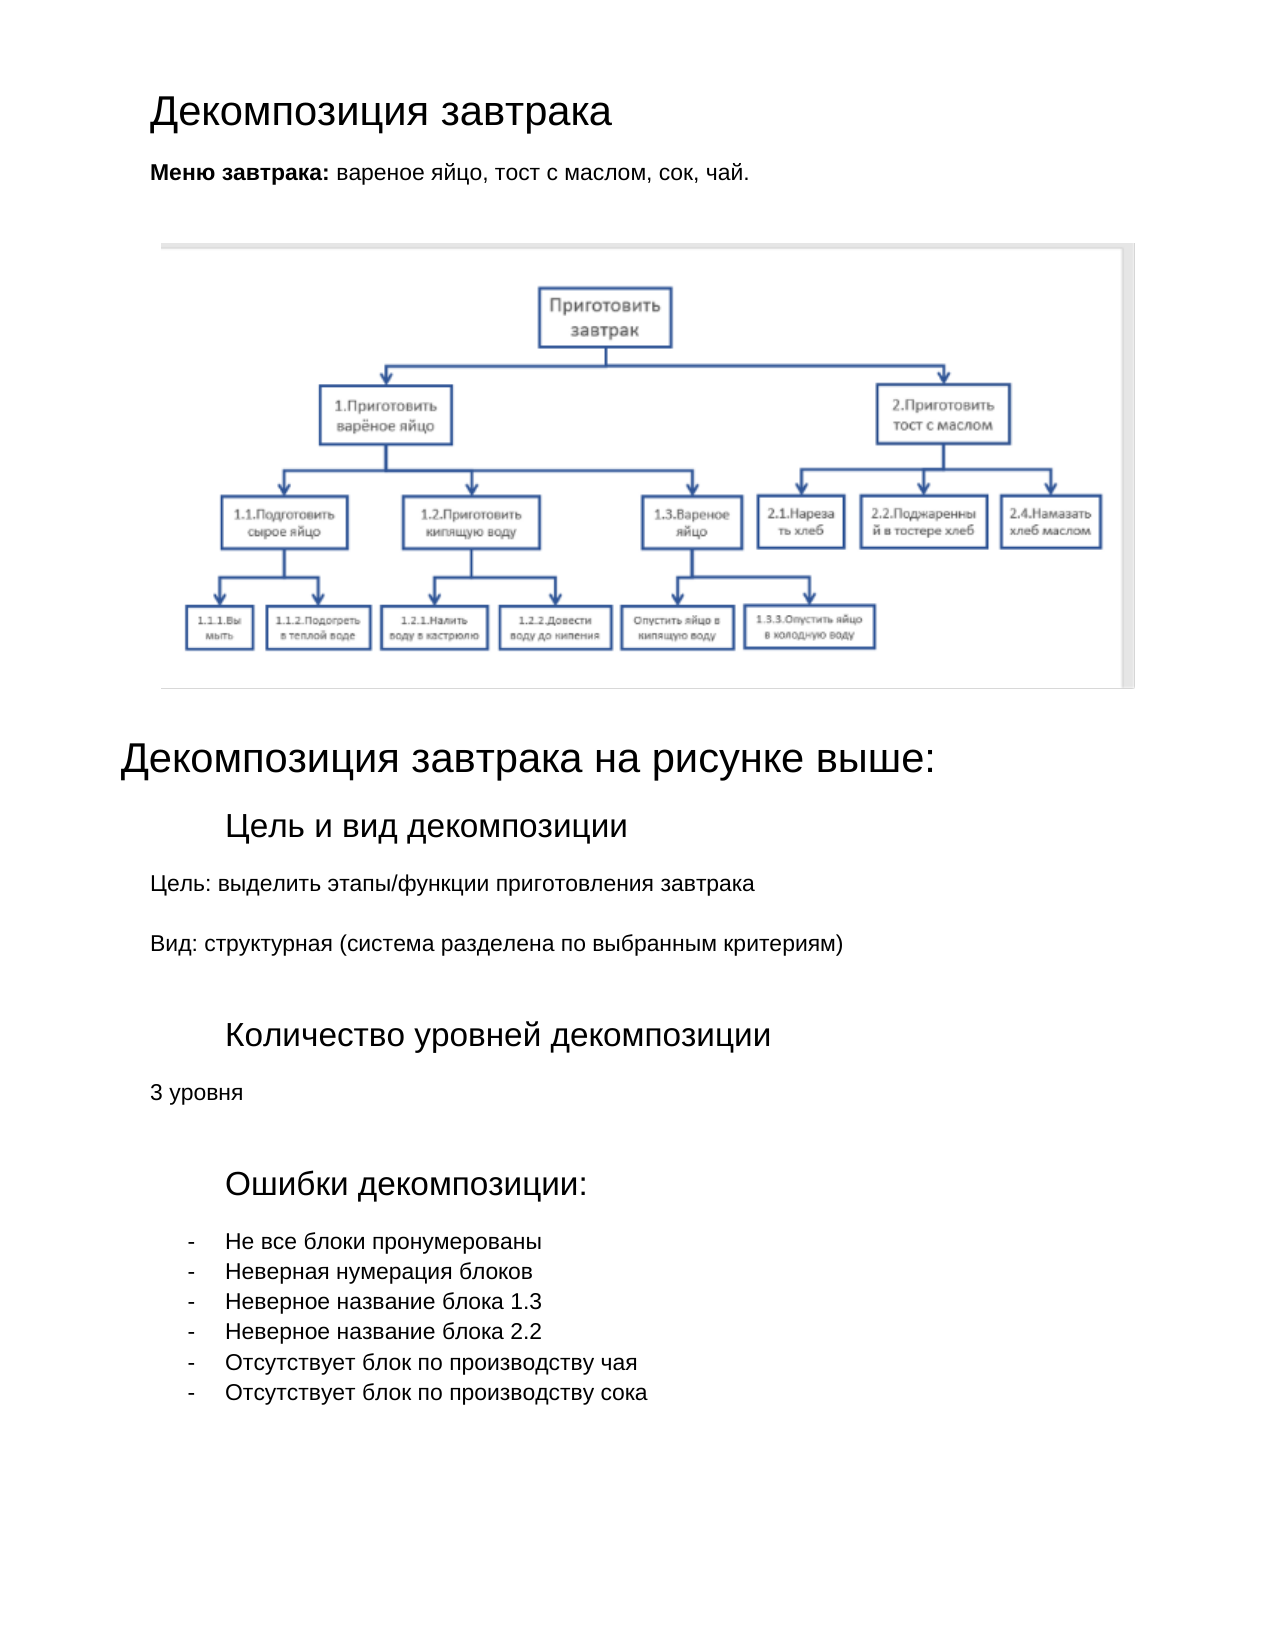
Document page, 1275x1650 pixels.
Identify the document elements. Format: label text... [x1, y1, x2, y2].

text 3 уровня [150, 1079, 1036, 1105]
subtitle Цель и вид декомпозиции [225, 806, 1036, 844]
text Меню завтрака: вареное яйцо, тост с маслом, сок, чай. [150, 159, 1036, 185]
list Неверное название блока 1.3 [187, 1288, 1036, 1314]
list Неверное название блока 2.2 [187, 1318, 1036, 1345]
list Не все блоки пронумерованы [187, 1228, 1036, 1254]
picture [161, 243, 1136, 690]
subtitle Декомпозиция завтрака [150, 86, 1036, 134]
subtitle Количество уровней декомпозиции [225, 1015, 1036, 1054]
text Цель: выделить этапы/функции приготовления завтрака [150, 869, 1036, 896]
list Неверная нумерация блоков [187, 1258, 1036, 1284]
list Отсутствует блок по производству сока [187, 1379, 1036, 1405]
text Вид: структурная (система разделена по выбранным критериям) [150, 930, 1036, 956]
list Отсутствует блок по производству чая [187, 1348, 1036, 1375]
subtitle Ошибки декомпозиции: [225, 1164, 1036, 1203]
